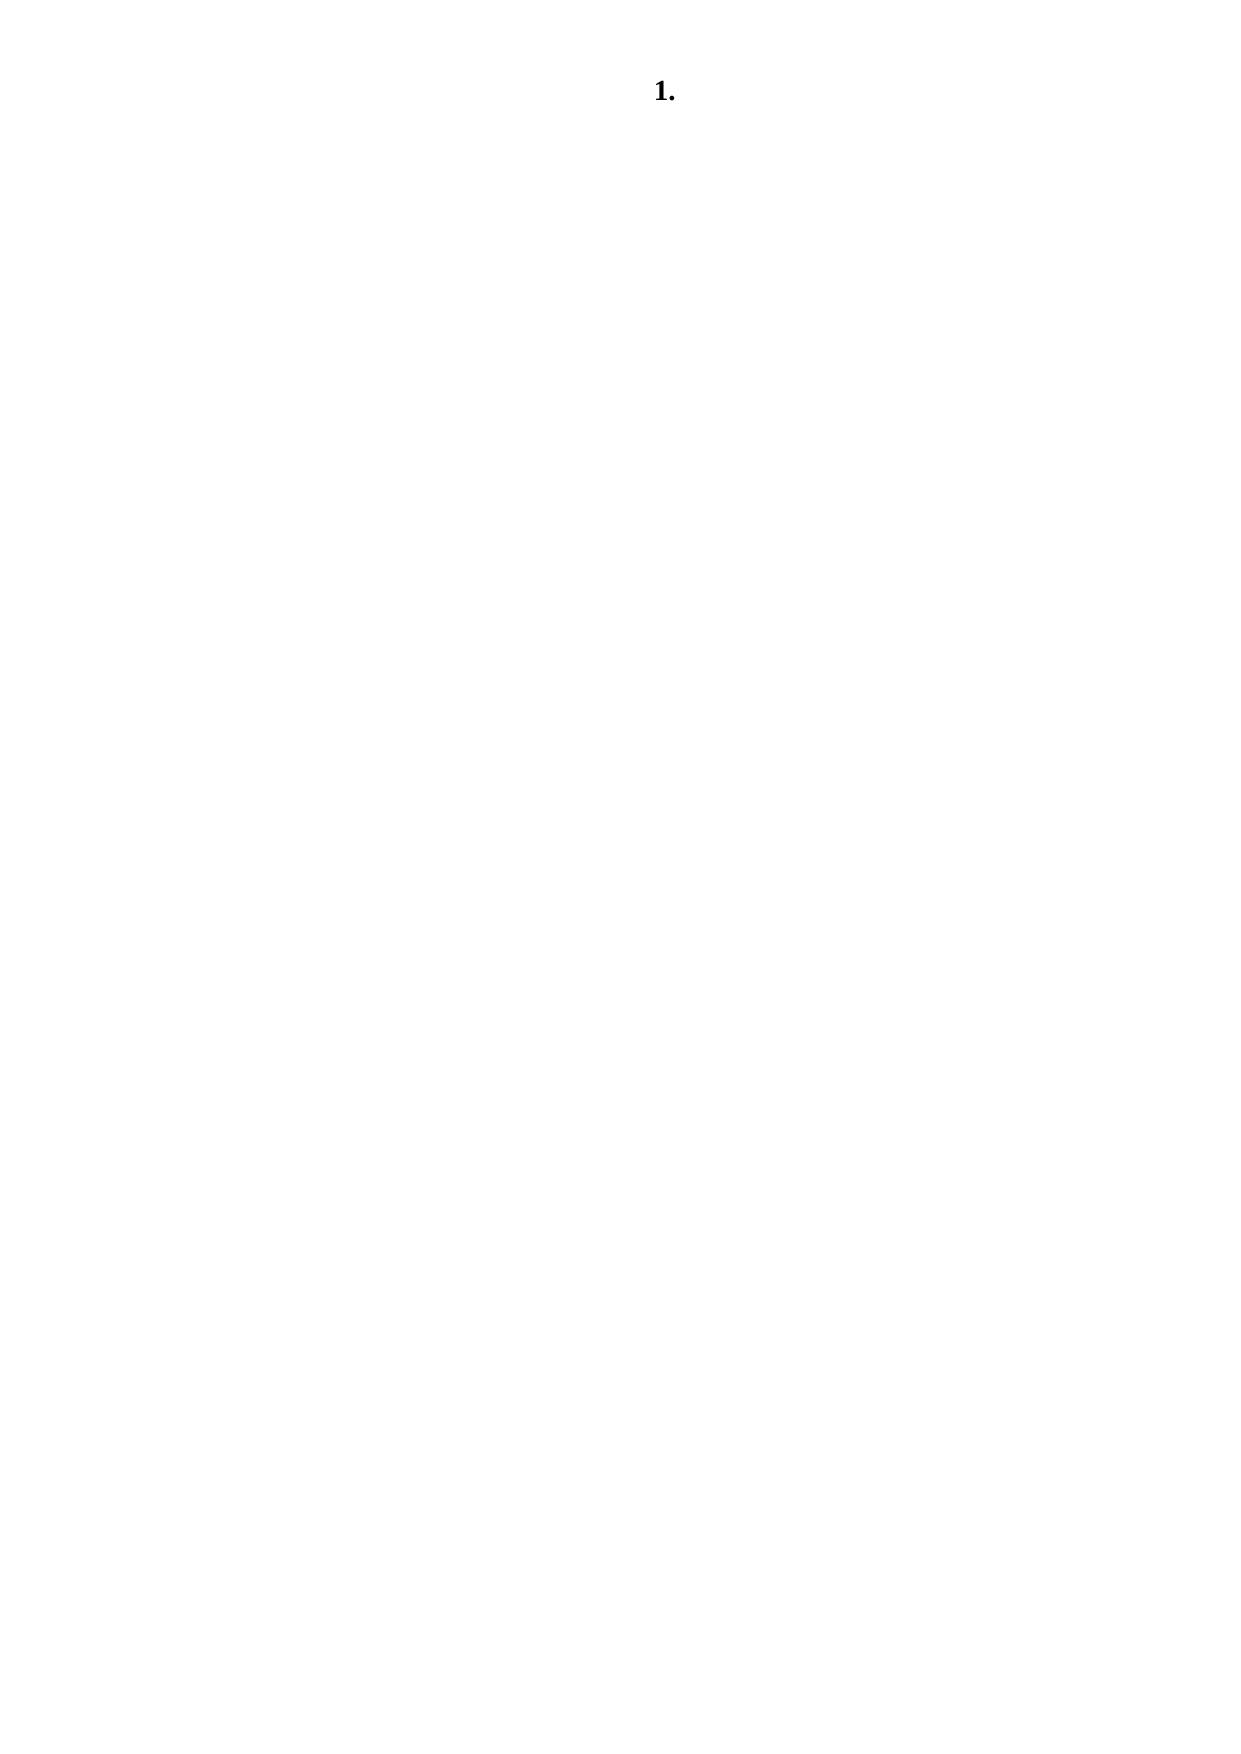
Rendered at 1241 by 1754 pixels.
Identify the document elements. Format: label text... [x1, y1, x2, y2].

text 1. [177, 73, 1152, 107]
